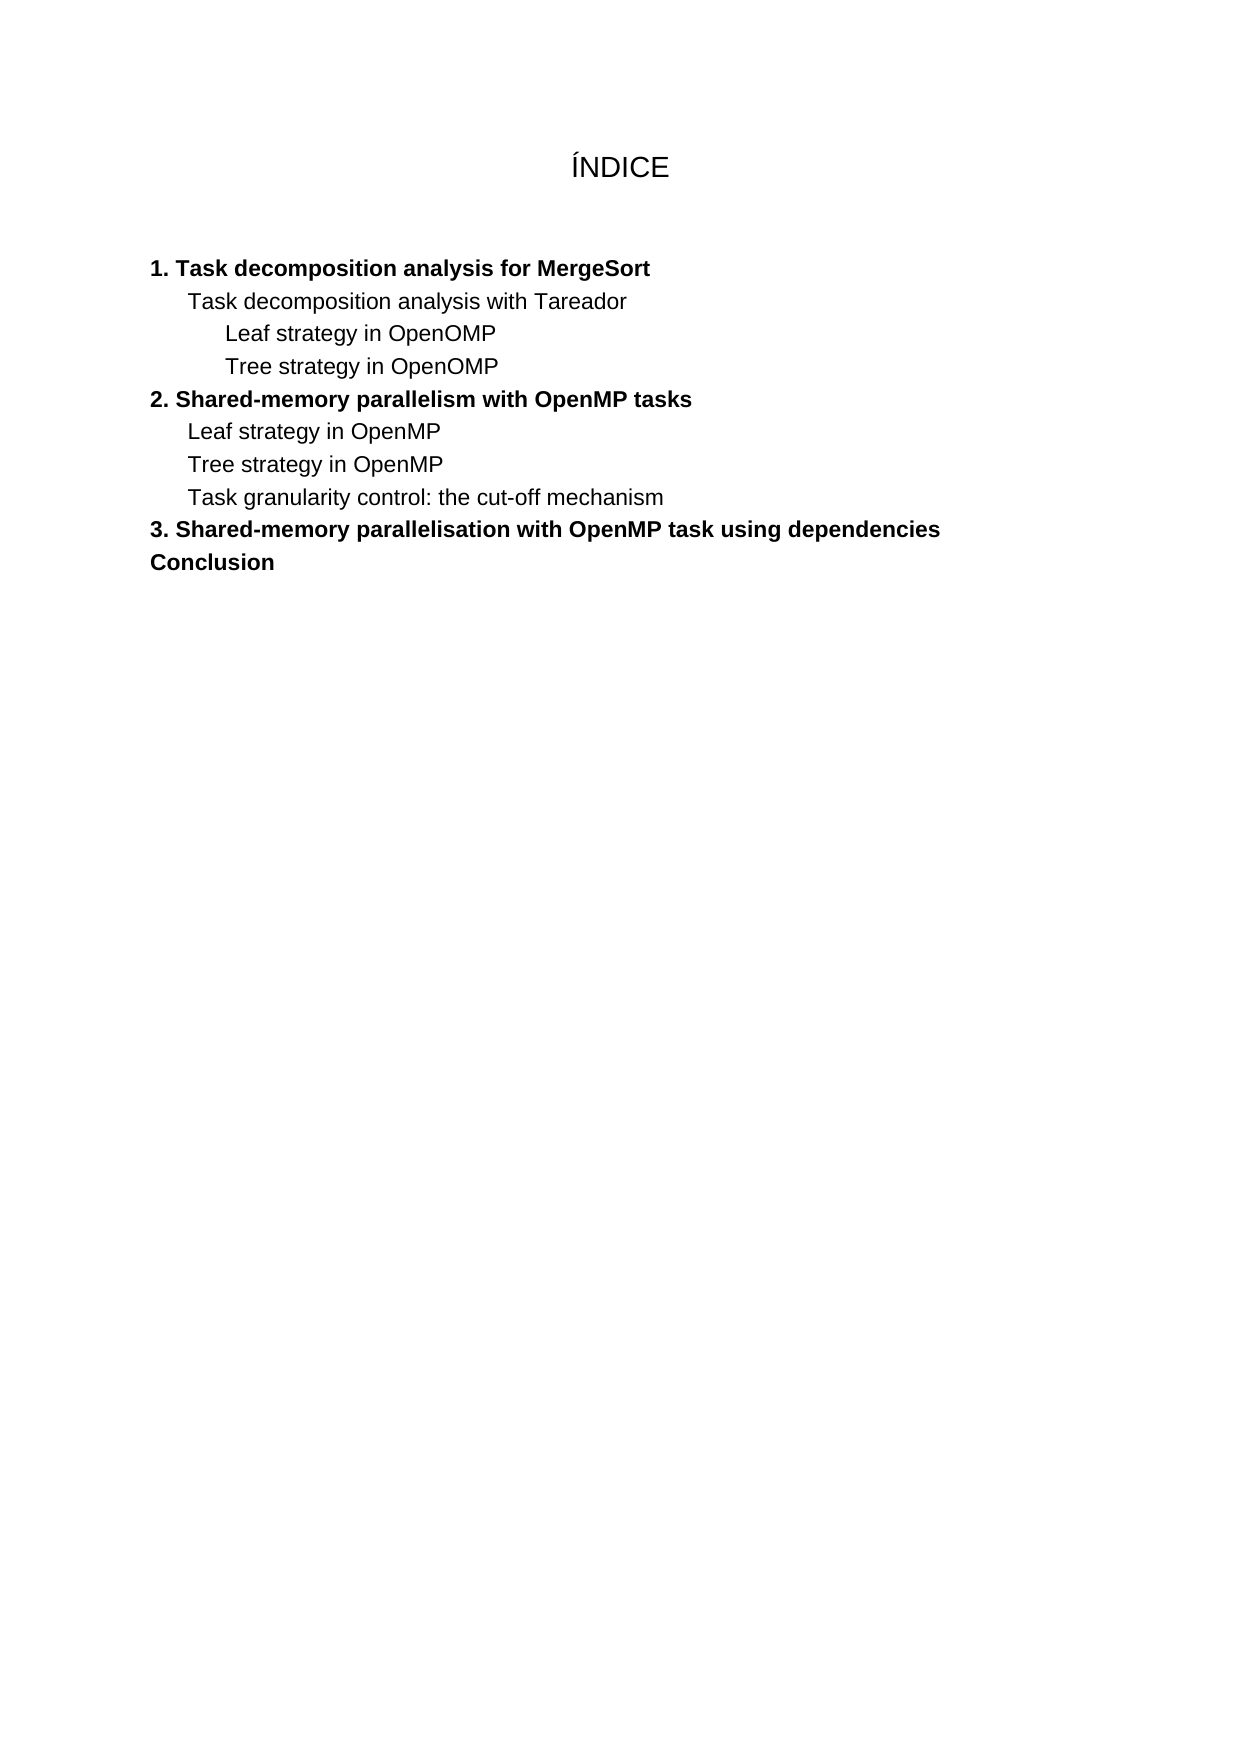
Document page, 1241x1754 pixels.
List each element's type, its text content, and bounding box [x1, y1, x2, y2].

text ÍNDICE [150, 150, 1090, 183]
